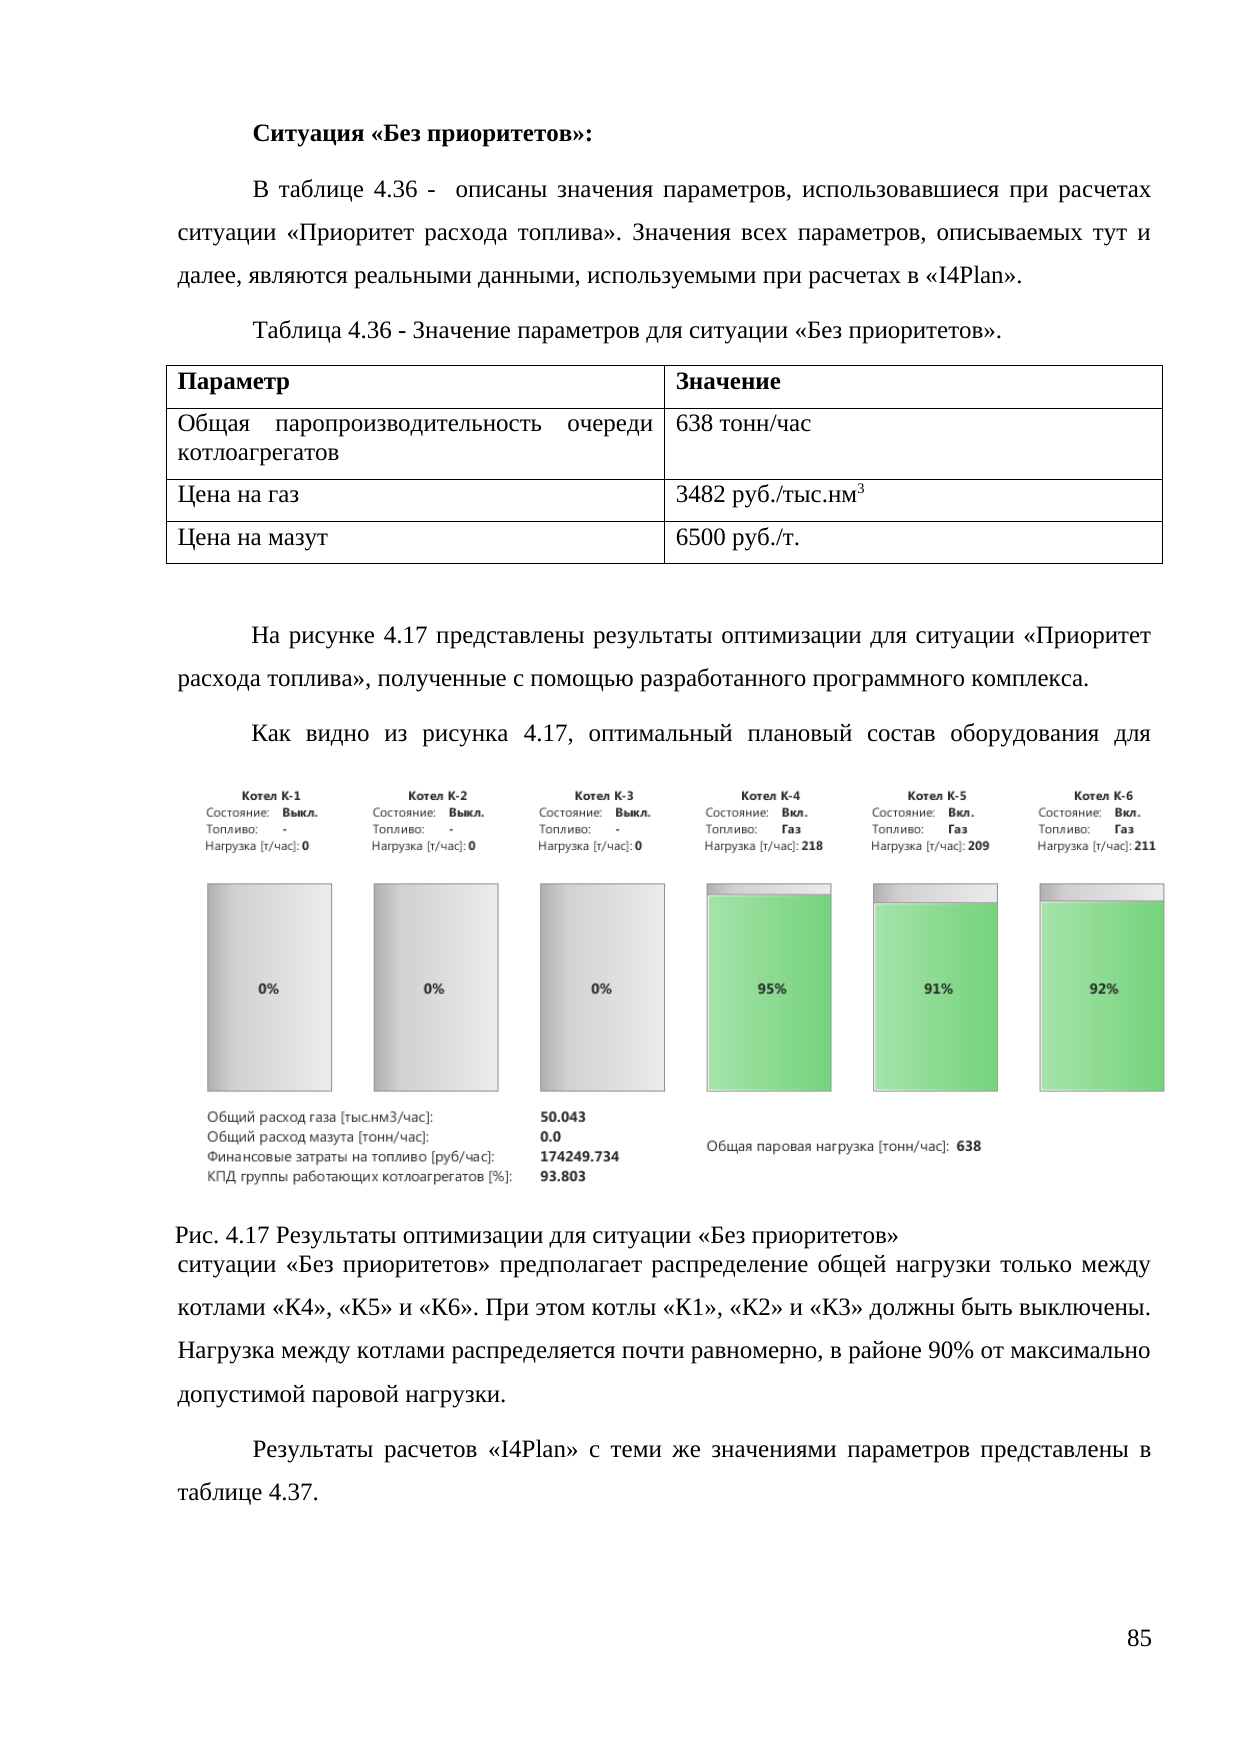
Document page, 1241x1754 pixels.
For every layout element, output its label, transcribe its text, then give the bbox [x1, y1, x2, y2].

table_cell 6500 руб./т. [665, 522, 1162, 563]
table_header Значение [665, 366, 1162, 407]
table_cell 3482 руб./тыс.нм3 [665, 480, 1162, 521]
table_cell Цена на газ [167, 480, 664, 521]
table_cell 638 тонн/час [665, 409, 1162, 478]
table_cell Цена на мазут [167, 522, 664, 563]
text Ситуация «Без приоритетов»: [177, 118, 1152, 147]
table_cell Общая паропроизводительность очереди котлоагрегатов [167, 409, 664, 478]
picture [1152, 774, 1205, 1201]
table_header Параметр [167, 366, 664, 407]
